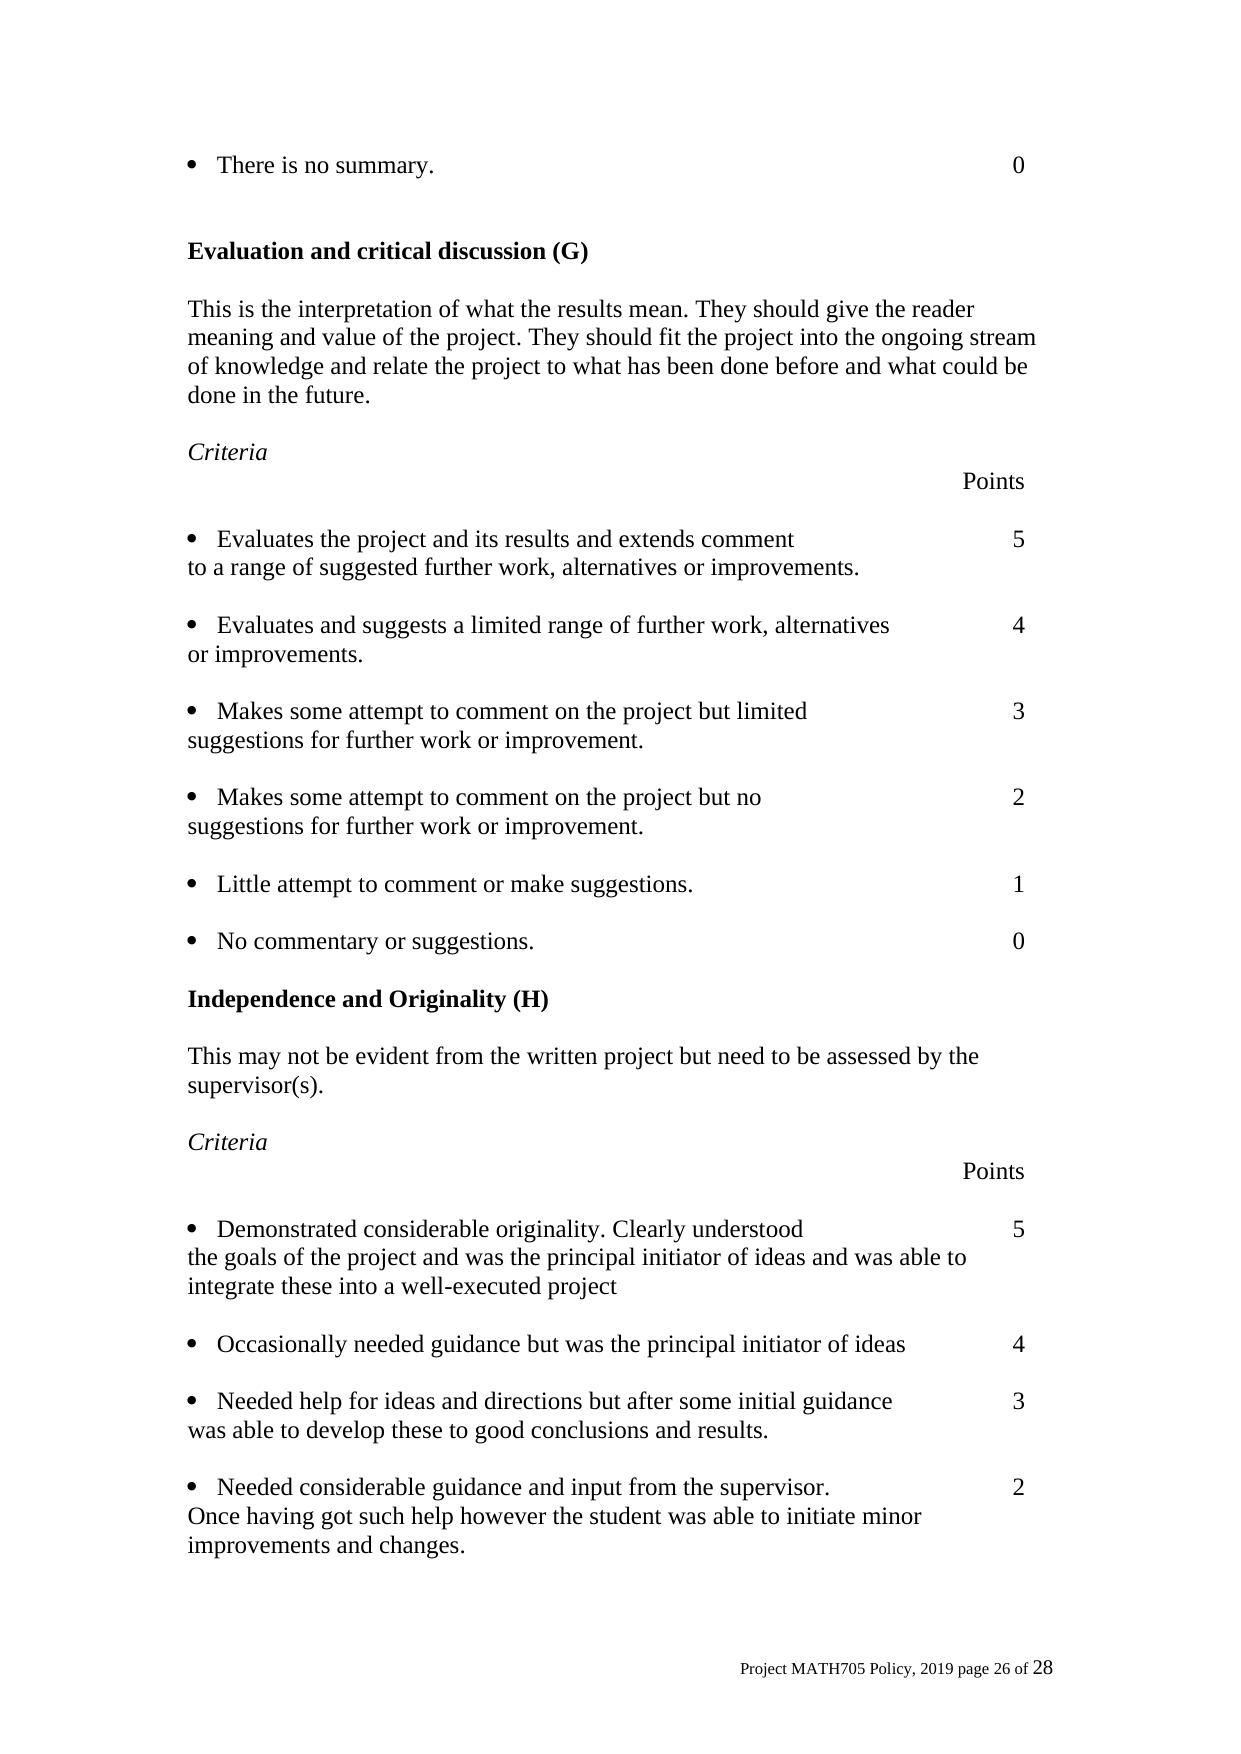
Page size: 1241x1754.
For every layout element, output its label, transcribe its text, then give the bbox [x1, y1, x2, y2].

list Little attempt to comment or make suggestions. 1 [187, 869, 1053, 897]
list Makes some attempt to comment on the project but no 2 [187, 782, 1053, 811]
text Independence and Originality (H) [187, 984, 1053, 1012]
text Criteria [187, 1127, 1053, 1156]
text was able to develop these to good conclusions and results. [187, 1415, 1053, 1444]
text Criteria [187, 437, 1053, 466]
list There is no summary. 0 [187, 150, 1053, 179]
list No commentary or suggestions. 0 [187, 926, 1053, 955]
text suggestions for further work or improvement. [187, 811, 1053, 840]
text This is the interpretation of what the results mean. They should give the reader meaning and value of the project. They should fit the project into the ongoing stream of knowledge and relate the project to what has been done before and what could be done in the future. [187, 294, 1053, 409]
list Evaluates and suggests a limited range of further work, alternatives 4 [187, 610, 1053, 639]
text or improvements. [187, 639, 1053, 667]
list Needed help for ideas and directions but after some initial guidance 3 [187, 1386, 1053, 1415]
text Points [187, 466, 1053, 495]
list Evaluates the project and its results and extends comment 5 [187, 524, 1053, 552]
text the goals of the project and was the principal initiator of ideas and was able to integrate these into a well-executed project [187, 1242, 1053, 1300]
text suggestions for further work or improvement. [187, 725, 1053, 754]
text Once having got such help however the student was able to initiate minor improvements and changes. [187, 1501, 1053, 1559]
text This may not be evident from the written project but need to be assessed by the supervisor(s). [187, 1041, 1053, 1099]
list Needed considerable guidance and input from the supervisor. 2 [187, 1472, 1053, 1501]
text Points [187, 1156, 1053, 1185]
list Demonstrated considerable originality. Clearly understood 5 [187, 1214, 1053, 1242]
list Makes some attempt to comment on the project but limited 3 [187, 696, 1053, 725]
text Evaluation and critical discussion (G) [187, 236, 1053, 265]
list Occasionally needed guidance but was the principal initiator of ideas 4 [187, 1329, 1053, 1357]
text to a range of suggested further work, alternatives or improvements. [187, 552, 1053, 581]
